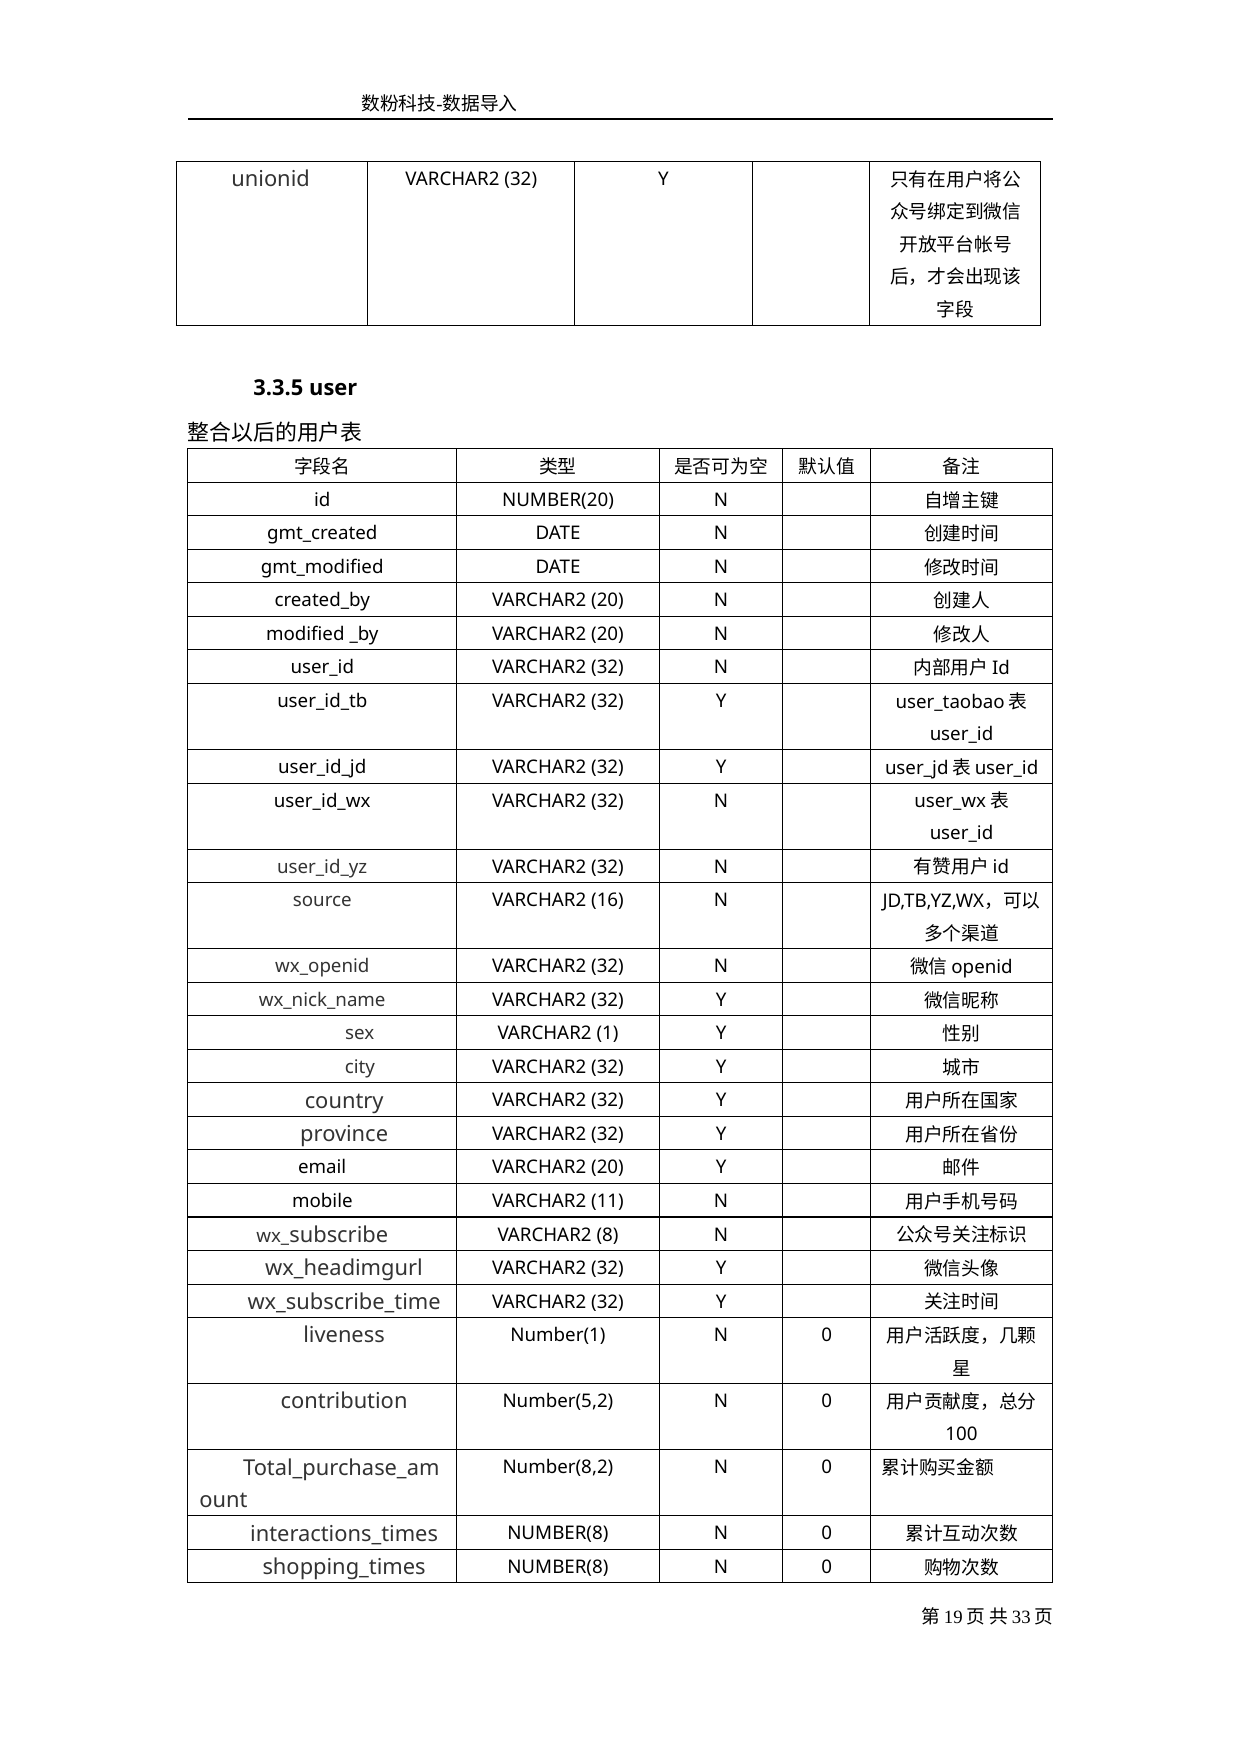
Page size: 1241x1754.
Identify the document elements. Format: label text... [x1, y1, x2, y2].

table_cell N [660, 1516, 782, 1549]
table_cell VARCHAR2 (20) [457, 1150, 659, 1183]
table_cell Total_purchase_amount [188, 1450, 456, 1515]
table_cell 累计互动次数 [871, 1516, 1052, 1549]
table_cell [783, 617, 870, 649]
table_cell VARCHAR2 (32) [457, 1050, 659, 1082]
table_cell 修改人 [871, 617, 1052, 649]
table_cell gmt_modified [188, 550, 456, 582]
table_cell user_id_yz [188, 850, 456, 882]
table_cell 微信openid [871, 949, 1052, 982]
table_cell [783, 784, 870, 848]
table_cell [783, 483, 870, 515]
table_cell Y [660, 1117, 782, 1149]
table_header 是否可为空 [660, 449, 782, 482]
table_header 类型 [457, 449, 659, 482]
table_cell city [188, 1050, 456, 1082]
table_cell 0 [783, 1384, 870, 1449]
table_cell [753, 162, 869, 324]
table_cell user_id_tb [188, 684, 456, 749]
table_cell wx_openid [188, 949, 456, 982]
table_cell mobile [188, 1184, 456, 1216]
table_cell 累计购买金额 [871, 1450, 1052, 1515]
table_cell [783, 949, 870, 982]
table_cell [783, 550, 870, 582]
table_cell NUMBER(8) [457, 1550, 659, 1582]
table_cell N [660, 1450, 782, 1515]
table_cell user_id [188, 650, 456, 683]
table_cell Y [660, 1251, 782, 1283]
table_cell VARCHAR2 (32) [457, 1251, 659, 1283]
table_cell N [660, 784, 782, 848]
table_cell user_id_jd [188, 750, 456, 782]
table_cell unionid [177, 162, 367, 324]
table_cell contribution [188, 1384, 456, 1449]
table_cell N [660, 1384, 782, 1449]
table_cell VARCHAR2 (20) [457, 583, 659, 616]
table_cell N [660, 617, 782, 649]
table_cell 0 [783, 1318, 870, 1383]
table_cell Y [660, 1285, 782, 1317]
table_cell Y [660, 1050, 782, 1082]
table_cell [783, 1117, 870, 1149]
table_cell 有赞用户id [871, 850, 1052, 882]
table_cell 公众号关注标识 [871, 1218, 1052, 1250]
table_cell source [188, 883, 456, 948]
table_cell N [660, 1318, 782, 1383]
table_cell N [660, 650, 782, 683]
table_cell N [660, 1184, 782, 1216]
table_cell 0 [783, 1450, 870, 1515]
table_cell Y [660, 1083, 782, 1116]
table_cell NUMBER(20) [457, 483, 659, 515]
table_cell N [660, 483, 782, 515]
table_cell [783, 1150, 870, 1183]
table_cell N [660, 883, 782, 948]
table_cell email [188, 1150, 456, 1183]
table_cell N [660, 1218, 782, 1250]
table_cell [783, 1184, 870, 1216]
table_cell wx_headimgurl [188, 1251, 456, 1283]
table_header 备注 [871, 449, 1052, 482]
table_cell VARCHAR2 (32) [457, 949, 659, 982]
table_cell 自增主键 [871, 483, 1052, 515]
table_cell 城市 [871, 1050, 1052, 1082]
table_cell wx_nick_name [188, 983, 456, 1015]
table_cell VARCHAR2 (32) [368, 162, 574, 324]
table_cell 创建时间 [871, 516, 1052, 549]
table_cell shopping_times [188, 1550, 456, 1582]
text 整合以后的用户表 [187, 416, 1053, 448]
table_cell country [188, 1083, 456, 1116]
table_cell wx_subscribe_time [188, 1285, 456, 1317]
table_cell user_wx表user_id [871, 784, 1052, 848]
table_cell 微信昵称 [871, 983, 1052, 1015]
table_cell 0 [783, 1550, 870, 1582]
table_cell 用户手机号码 [871, 1184, 1052, 1216]
table_header 字段名 [188, 449, 456, 482]
table_cell N [660, 1550, 782, 1582]
table_cell [783, 516, 870, 549]
table_cell [783, 1050, 870, 1082]
table_cell VARCHAR2 (32) [457, 684, 659, 749]
table_cell Number(5,2) [457, 1384, 659, 1449]
table_cell created_by [188, 583, 456, 616]
table_cell [783, 583, 870, 616]
table_cell sex [188, 1016, 456, 1049]
table_cell Y [575, 162, 752, 324]
table_cell [783, 850, 870, 882]
table_cell VARCHAR2 (32) [457, 850, 659, 882]
table_cell VARCHAR2 (32) [457, 1117, 659, 1149]
table_cell 内部用户Id [871, 650, 1052, 683]
table_cell 购物次数 [871, 1550, 1052, 1582]
table_cell 0 [783, 1516, 870, 1549]
table_cell [783, 1285, 870, 1317]
table_cell VARCHAR2 (32) [457, 1083, 659, 1116]
table_cell id [188, 483, 456, 515]
table_cell VARCHAR2 (32) [457, 650, 659, 683]
table_cell 用户活跃度，几颗星 [871, 1318, 1052, 1383]
table_cell [783, 983, 870, 1015]
table_cell DATE [457, 516, 659, 549]
table_cell VARCHAR2 (32) [457, 1285, 659, 1317]
table_cell [783, 650, 870, 683]
table_cell 修改时间 [871, 550, 1052, 582]
table_header 默认值 [783, 449, 870, 482]
table_cell 用户所在国家 [871, 1083, 1052, 1116]
table_cell Y [660, 684, 782, 749]
table_cell VARCHAR2 (1) [457, 1016, 659, 1049]
subtitle 3.3.5 user [187, 371, 1053, 403]
table_cell VARCHAR2 (11) [457, 1184, 659, 1216]
table_cell 邮件 [871, 1150, 1052, 1183]
table_cell [783, 750, 870, 782]
table_cell 关注时间 [871, 1285, 1052, 1317]
table_cell Y [660, 1150, 782, 1183]
table_cell [783, 1083, 870, 1116]
table_cell DATE [457, 550, 659, 582]
table_cell interactions_times [188, 1516, 456, 1549]
table_cell VARCHAR2 (16) [457, 883, 659, 948]
table_cell N [660, 949, 782, 982]
table_cell 用户所在省份 [871, 1117, 1052, 1149]
table_cell VARCHAR2 (32) [457, 750, 659, 782]
table_cell modified _by [188, 617, 456, 649]
table_cell [783, 883, 870, 948]
table_cell N [660, 850, 782, 882]
table_cell N [660, 583, 782, 616]
table_cell VARCHAR2 (32) [457, 784, 659, 848]
table_cell [783, 1218, 870, 1250]
table_cell N [660, 550, 782, 582]
table_cell liveness [188, 1318, 456, 1383]
table_cell 性别 [871, 1016, 1052, 1049]
table_cell user_id_wx [188, 784, 456, 848]
table_cell [783, 1016, 870, 1049]
table_cell Y [660, 1016, 782, 1049]
table_cell province [188, 1117, 456, 1149]
table_cell VARCHAR2 (20) [457, 617, 659, 649]
table_cell 只有在用户将公众号绑定到微信开放平台帐号后，才会出现该字段 [870, 162, 1040, 324]
table_cell Number(1) [457, 1318, 659, 1383]
table_cell VARCHAR2 (8) [457, 1218, 659, 1250]
table_cell [783, 684, 870, 749]
table_cell Y [660, 750, 782, 782]
table_cell 创建人 [871, 583, 1052, 616]
table_cell N [660, 516, 782, 549]
table_cell wx_subscribe [188, 1218, 456, 1250]
table_cell user_jd表user_id [871, 750, 1052, 782]
table_cell 用户贡献度，总分100 [871, 1384, 1052, 1449]
table_cell JD,TB,YZ,WX，可以多个渠道 [871, 883, 1052, 948]
table_cell Number(8,2) [457, 1450, 659, 1515]
table_cell Y [660, 983, 782, 1015]
table_cell NUMBER(8) [457, 1516, 659, 1549]
table_cell [783, 1251, 870, 1283]
table_cell gmt_created [188, 516, 456, 549]
table_cell VARCHAR2 (32) [457, 983, 659, 1015]
table_cell user_taobao表user_id [871, 684, 1052, 749]
table_cell 微信头像 [871, 1251, 1052, 1283]
